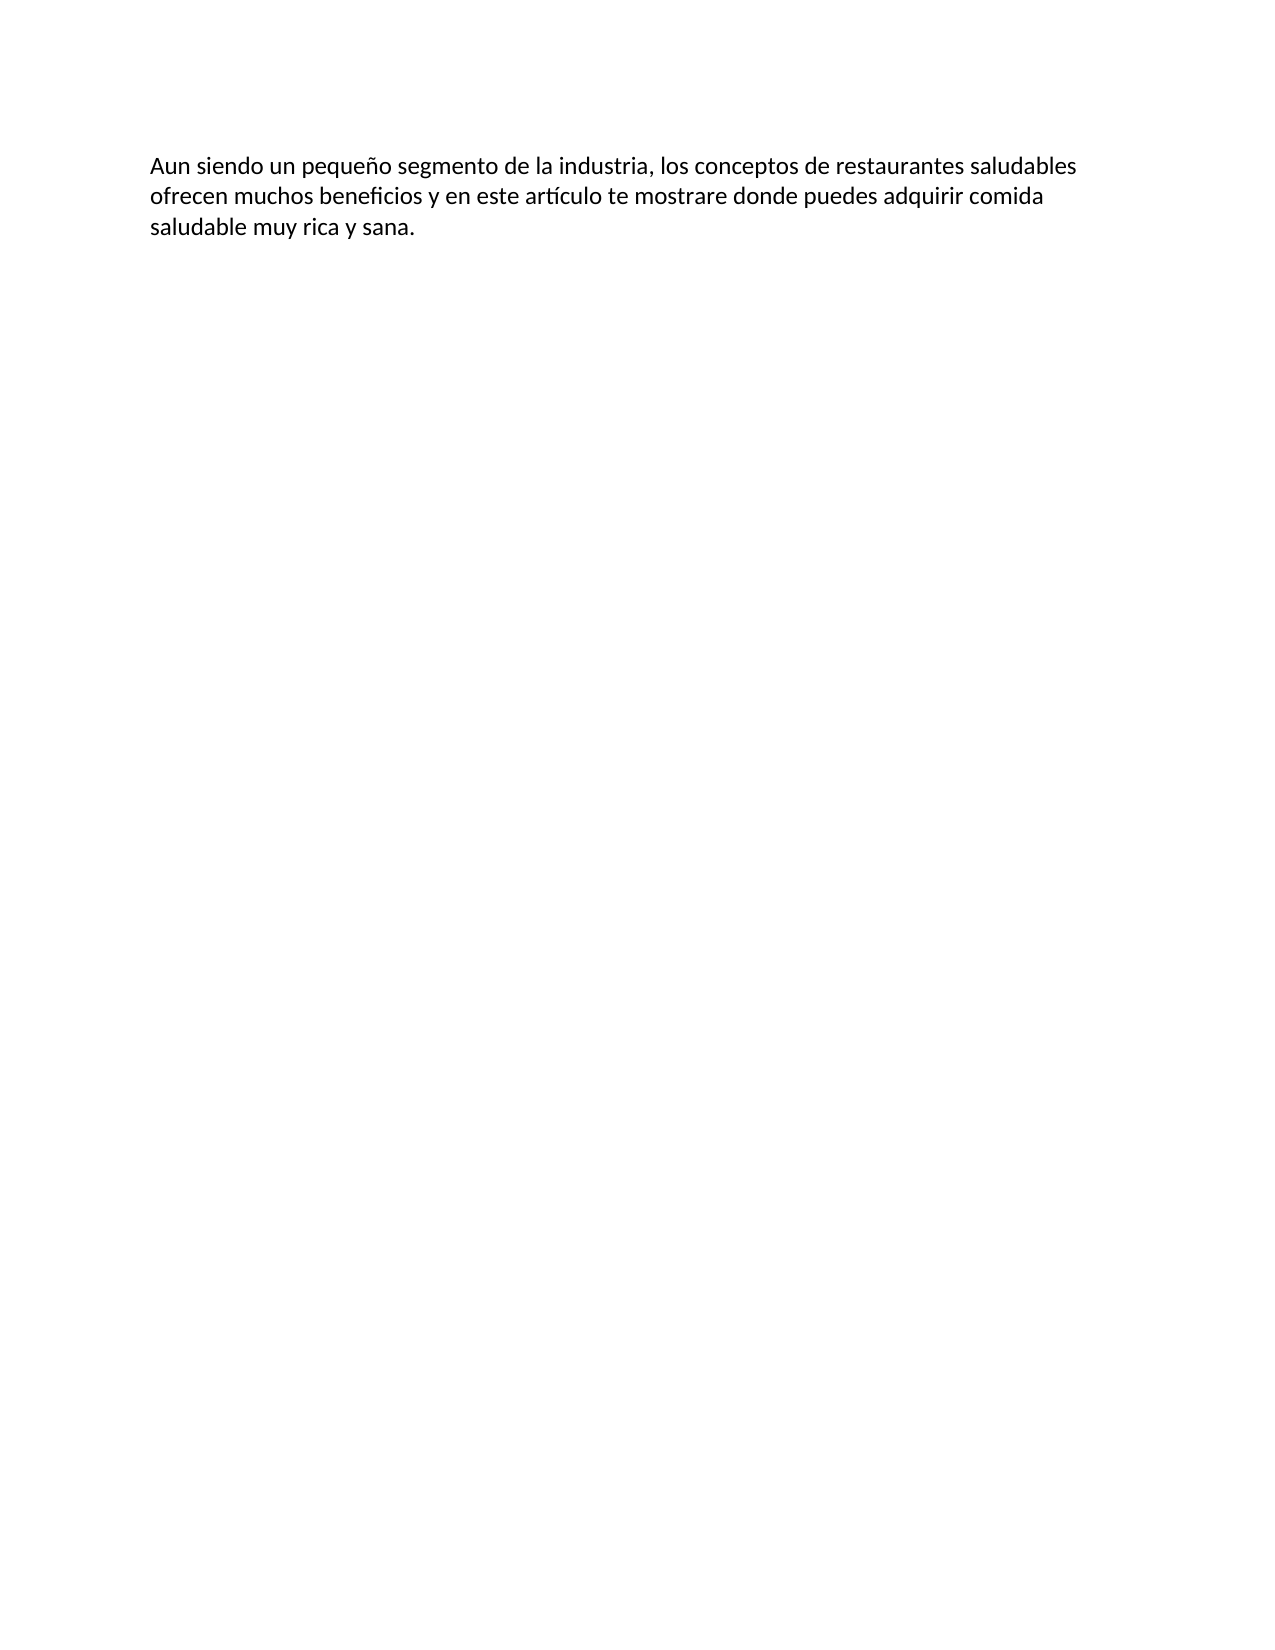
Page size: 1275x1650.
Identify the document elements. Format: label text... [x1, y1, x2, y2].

text Aun siendo un pequeño segmento de la industria, los conceptos de restaurantes saludables ofrecen muchos beneficios y en este artículo te mostrare donde puedes adquirir comida saludable muy rica y sana. [150, 150, 1125, 242]
